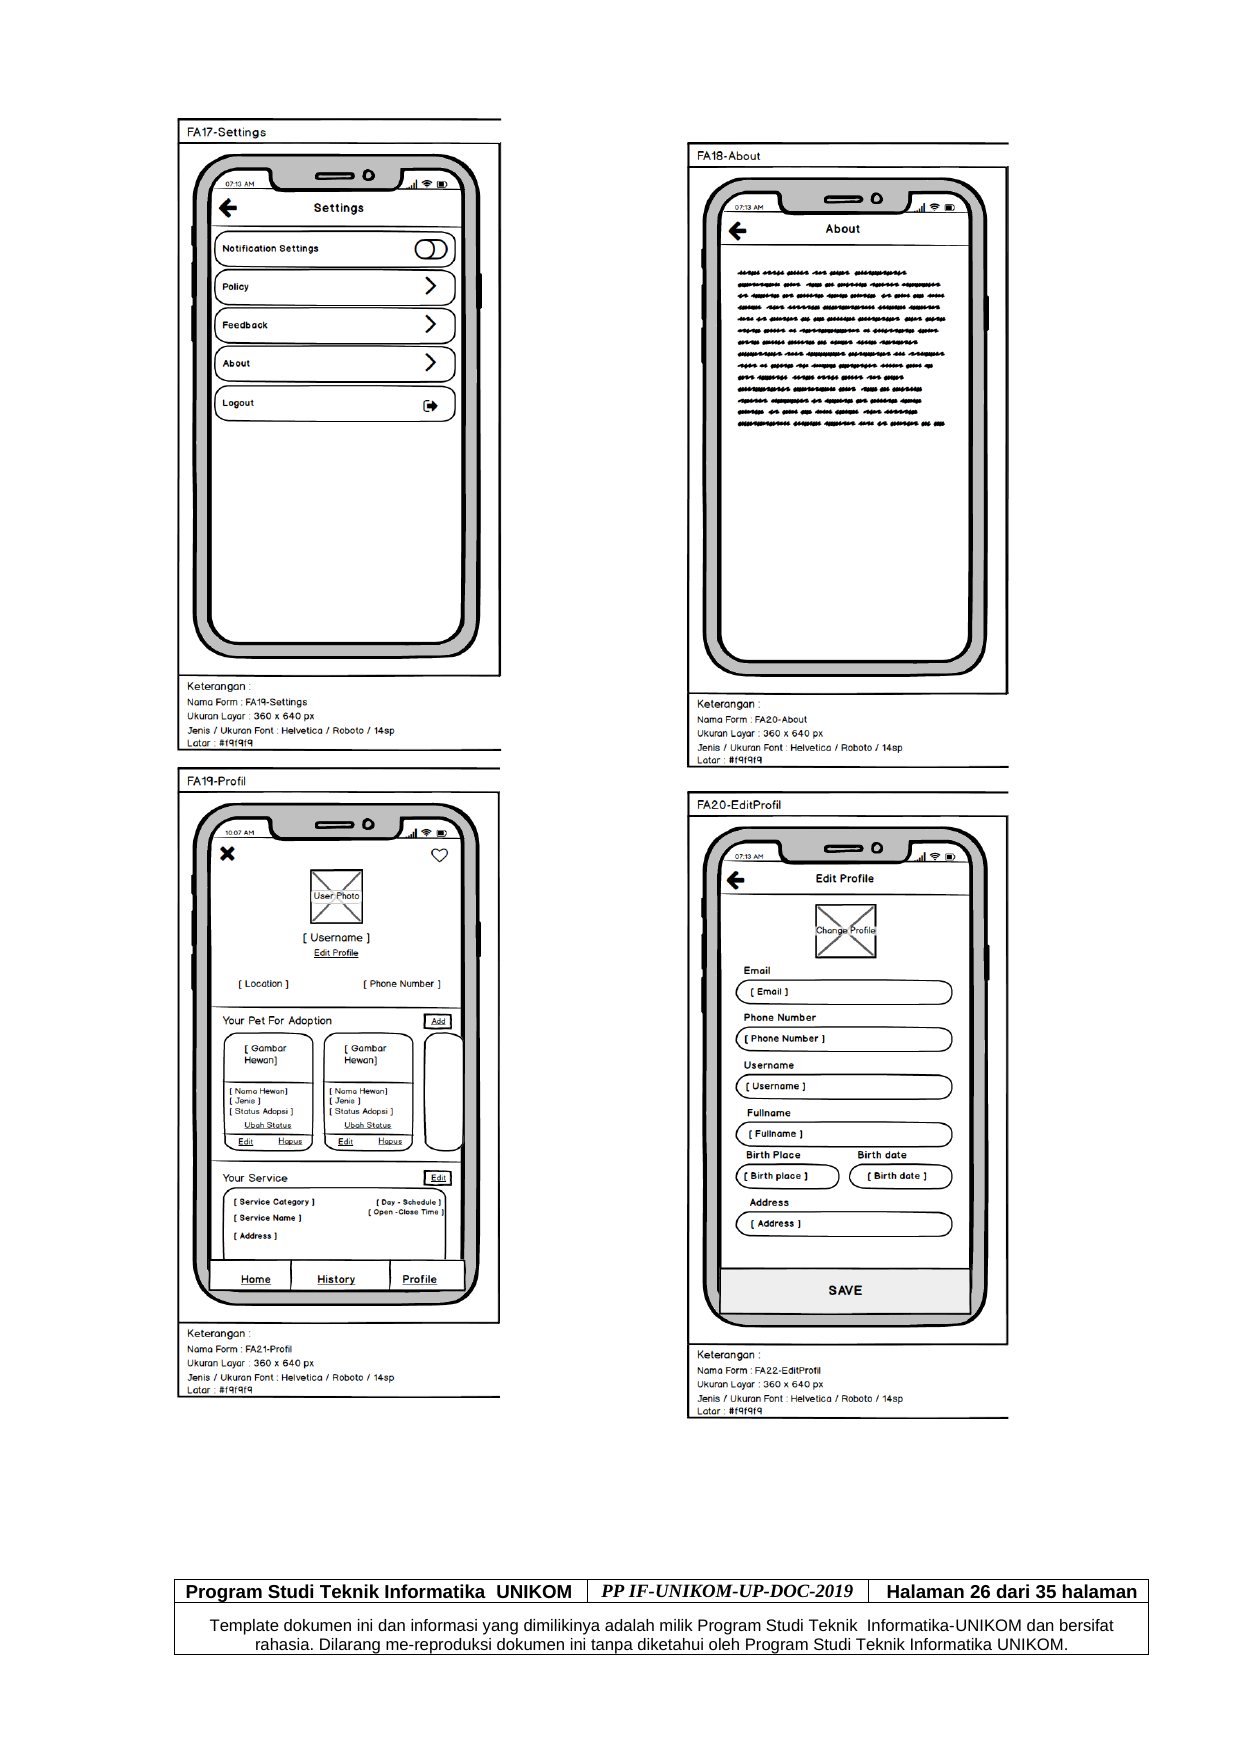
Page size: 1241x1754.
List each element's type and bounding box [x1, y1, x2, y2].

picture [177, 767, 500, 1398]
picture [177, 118, 502, 751]
picture [687, 791, 1009, 1419]
picture [687, 142, 1009, 768]
